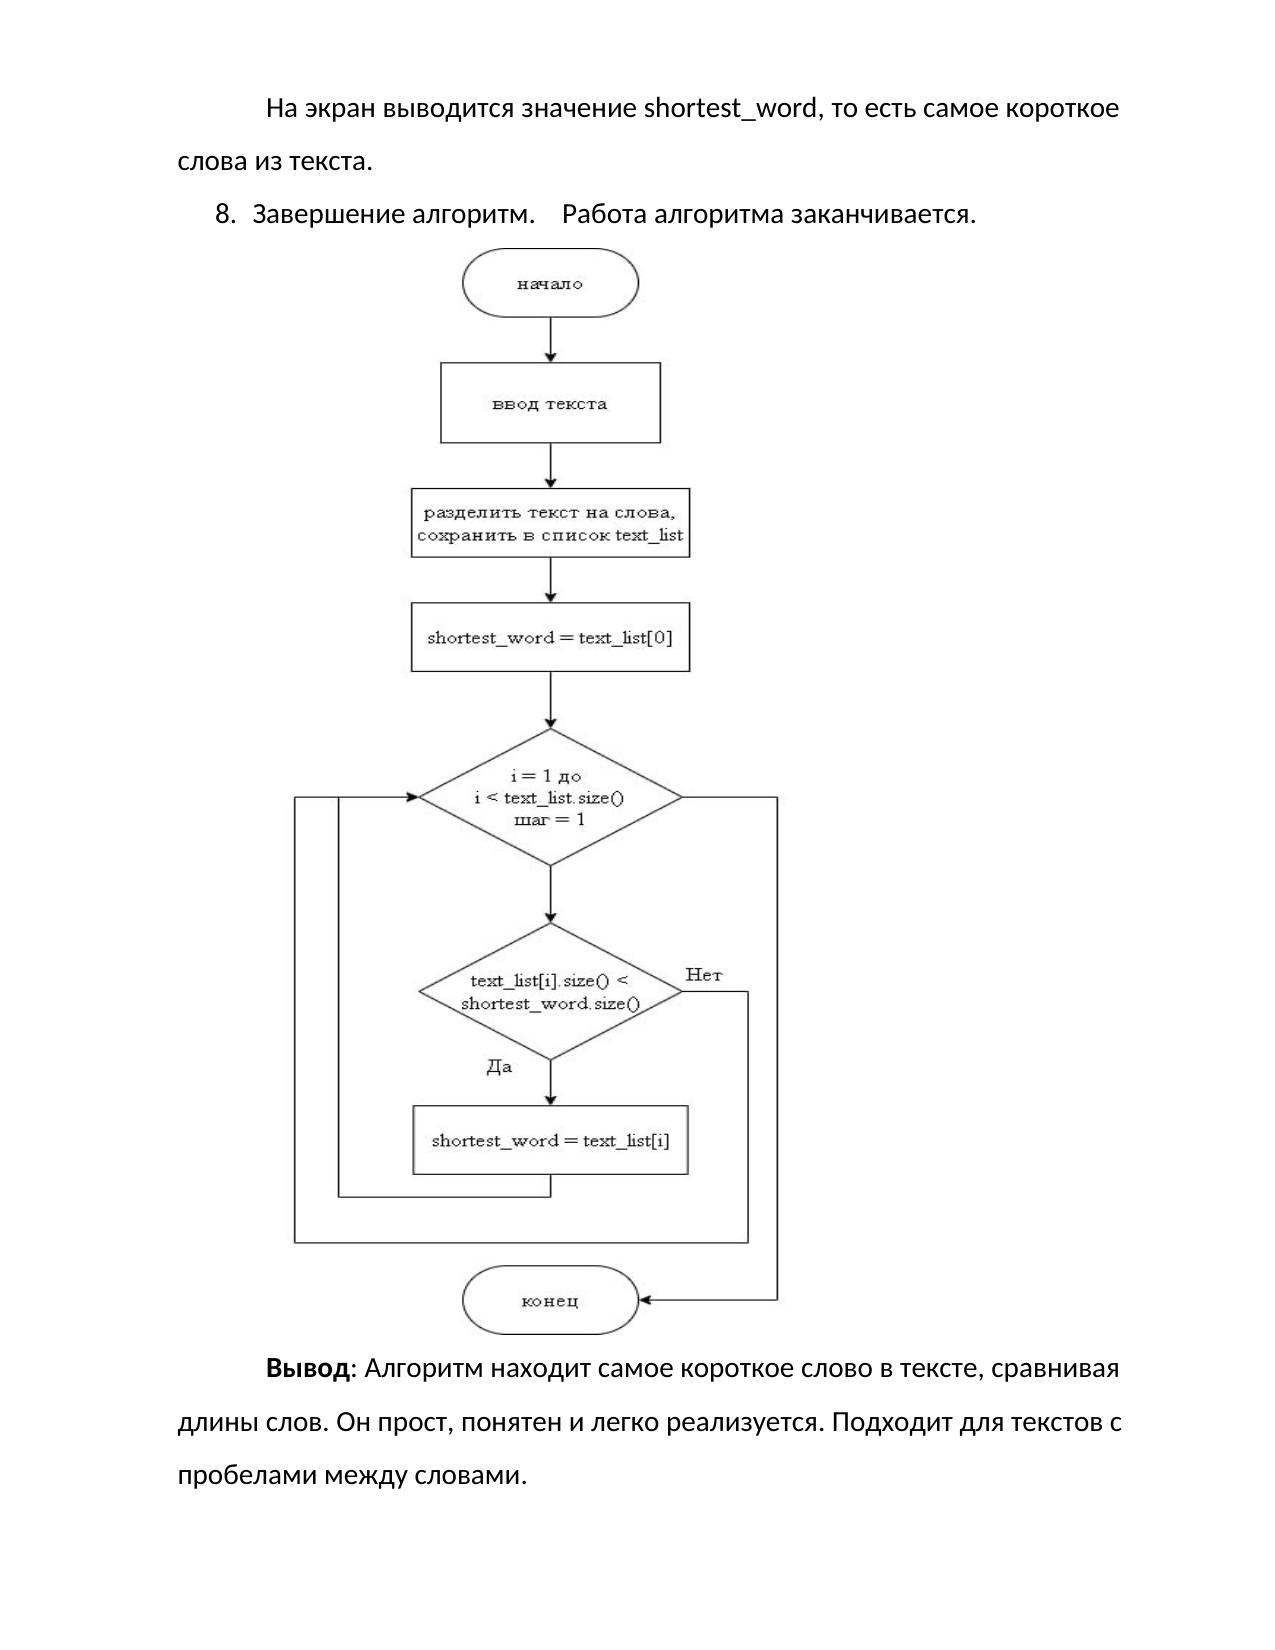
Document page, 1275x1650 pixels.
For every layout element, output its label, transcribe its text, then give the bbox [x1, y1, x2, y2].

picture [284, 248, 790, 1335]
text На экран выводится значение shortest_word, то есть самое короткое слова из текста. [177, 89, 1186, 178]
text Вывод: Алгоритм находит самое короткое слово в тексте, сравнивая длины слов. Он прост, понятен и легко реализуется. Подходит для текстов с пробелами между словами. [177, 1349, 1186, 1492]
list Завершение алгоритм. Работа алгоритма заканчивается. [215, 196, 1186, 231]
